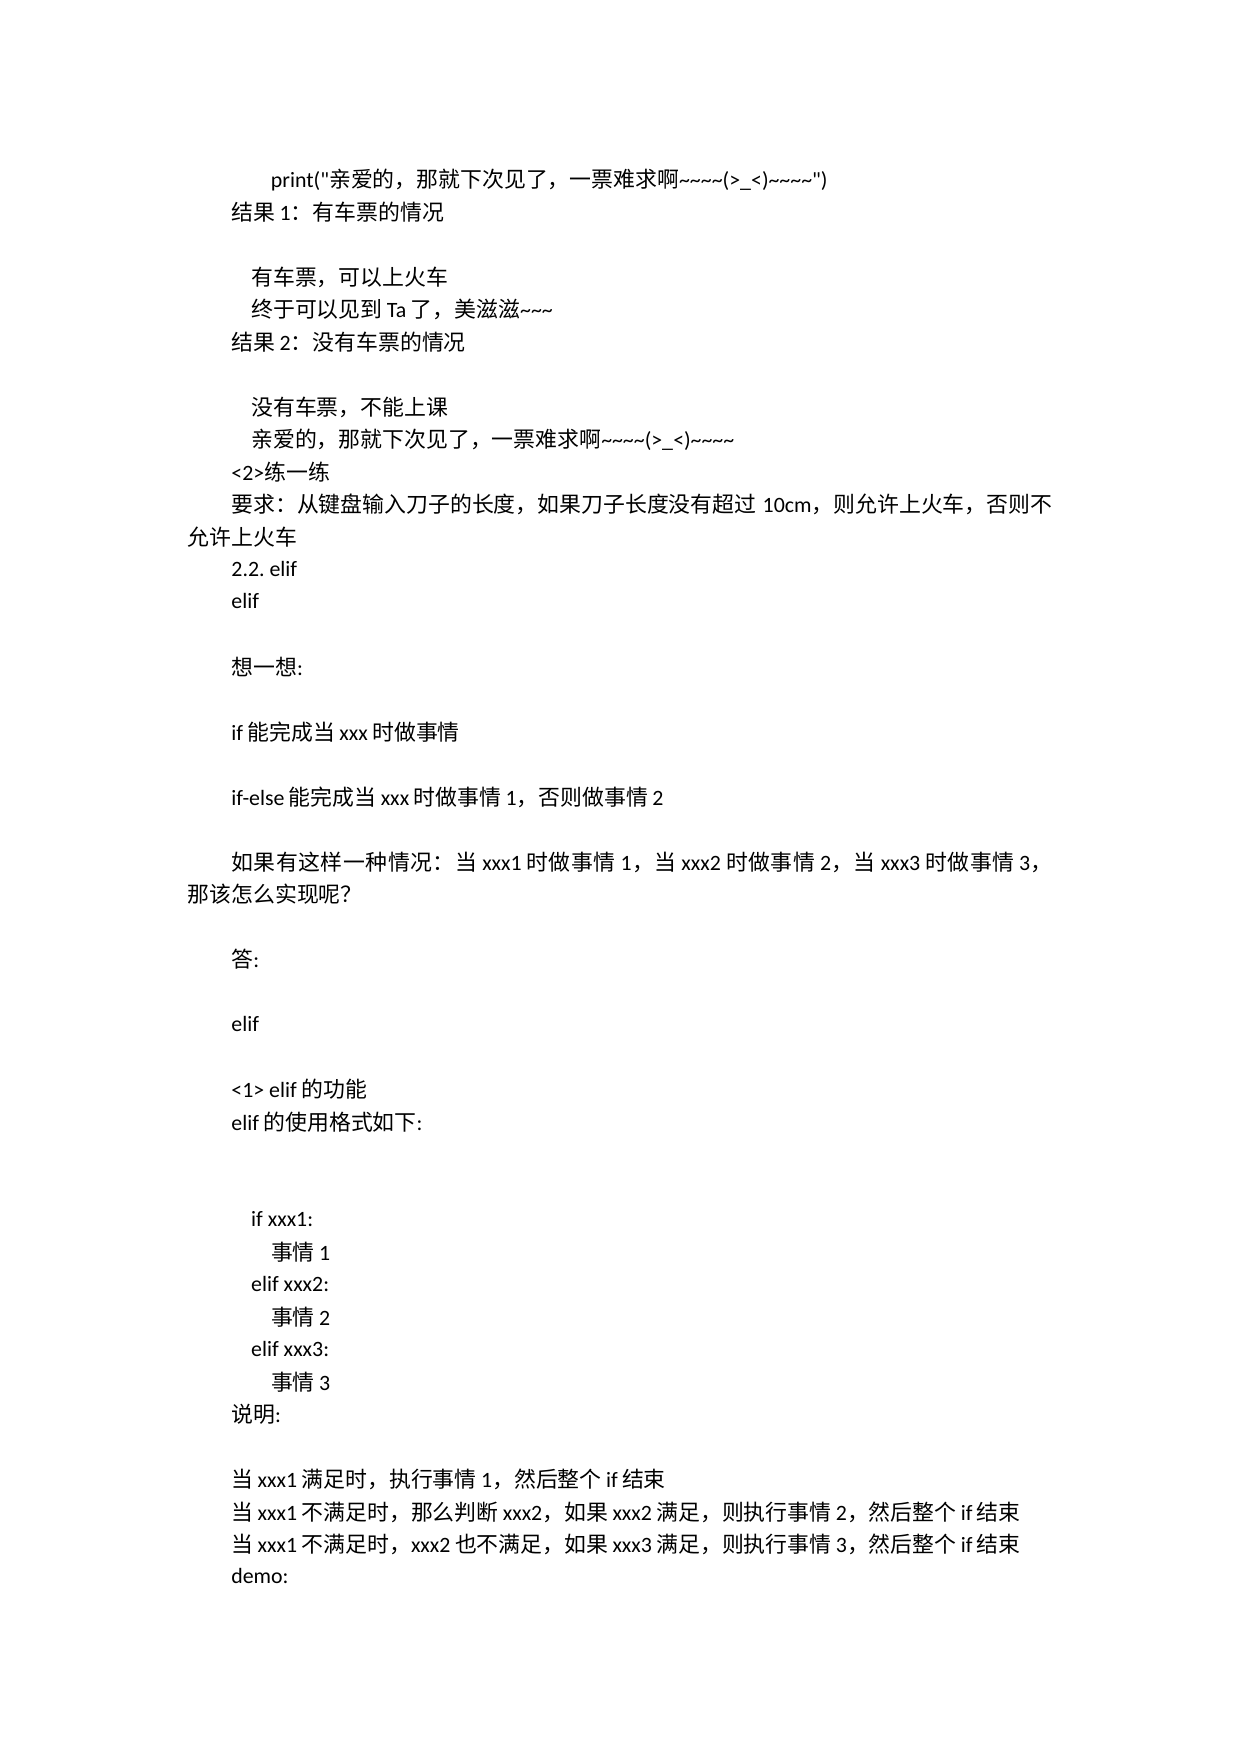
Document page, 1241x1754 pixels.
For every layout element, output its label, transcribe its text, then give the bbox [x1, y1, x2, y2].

text 结果1：有车票的情况 [187, 194, 1053, 227]
text <1> elif的功能 [187, 1072, 1053, 1104]
text elif [187, 1007, 1053, 1039]
text 如果有这样一种情况：当xxx1时做事情1，当xxx2时做事情2，当xxx3时做事情3，那该怎么实现呢？ [187, 844, 1053, 909]
text elif xxx2: [187, 1267, 1053, 1299]
text 要求：从键盘输入刀子的长度，如果刀子长度没有超过10cm，则允许上火车，否则不允许上火车 [187, 487, 1053, 552]
text 2.2. elif [187, 552, 1053, 584]
text print("亲爱的，那就下次见了，一票难求啊~~~~(>_<)~~~~") [187, 162, 1053, 194]
text 有车票，可以上火车 [187, 259, 1053, 292]
text 亲爱的，那就下次见了，一票难求啊~~~~(>_<)~~~~ [187, 422, 1053, 454]
text 当xxx1满足时，执行事情1，然后整个if结束 [187, 1462, 1053, 1494]
text <2>练一练 [187, 454, 1053, 487]
text demo: [187, 1559, 1053, 1592]
text 事情1 [187, 1234, 1053, 1267]
text 没有车票，不能上课 [187, 389, 1053, 422]
text 终于可以见到Ta了，美滋滋~~~ [187, 292, 1053, 324]
text if能完成当xxx时做事情 [187, 714, 1053, 747]
text 事情3 [187, 1364, 1053, 1397]
text if-else能完成当xxx时做事情1，否则做事情2 [187, 779, 1053, 812]
text elif [187, 584, 1053, 617]
text elif的使用格式如下: [187, 1104, 1053, 1137]
text 想一想: [187, 649, 1053, 682]
text 答: [187, 942, 1053, 974]
text 当xxx1不满足时，xxx2也不满足，如果xxx3满足，则执行事情3，然后整个if结束 [187, 1527, 1053, 1559]
text 事情2 [187, 1299, 1053, 1332]
text if xxx1: [187, 1202, 1053, 1234]
text 结果2：没有车票的情况 [187, 324, 1053, 357]
text 当xxx1不满足时，那么判断xxx2，如果xxx2满足，则执行事情2，然后整个if结束 [187, 1494, 1053, 1527]
text elif xxx3: [187, 1332, 1053, 1364]
text 说明: [187, 1397, 1053, 1429]
